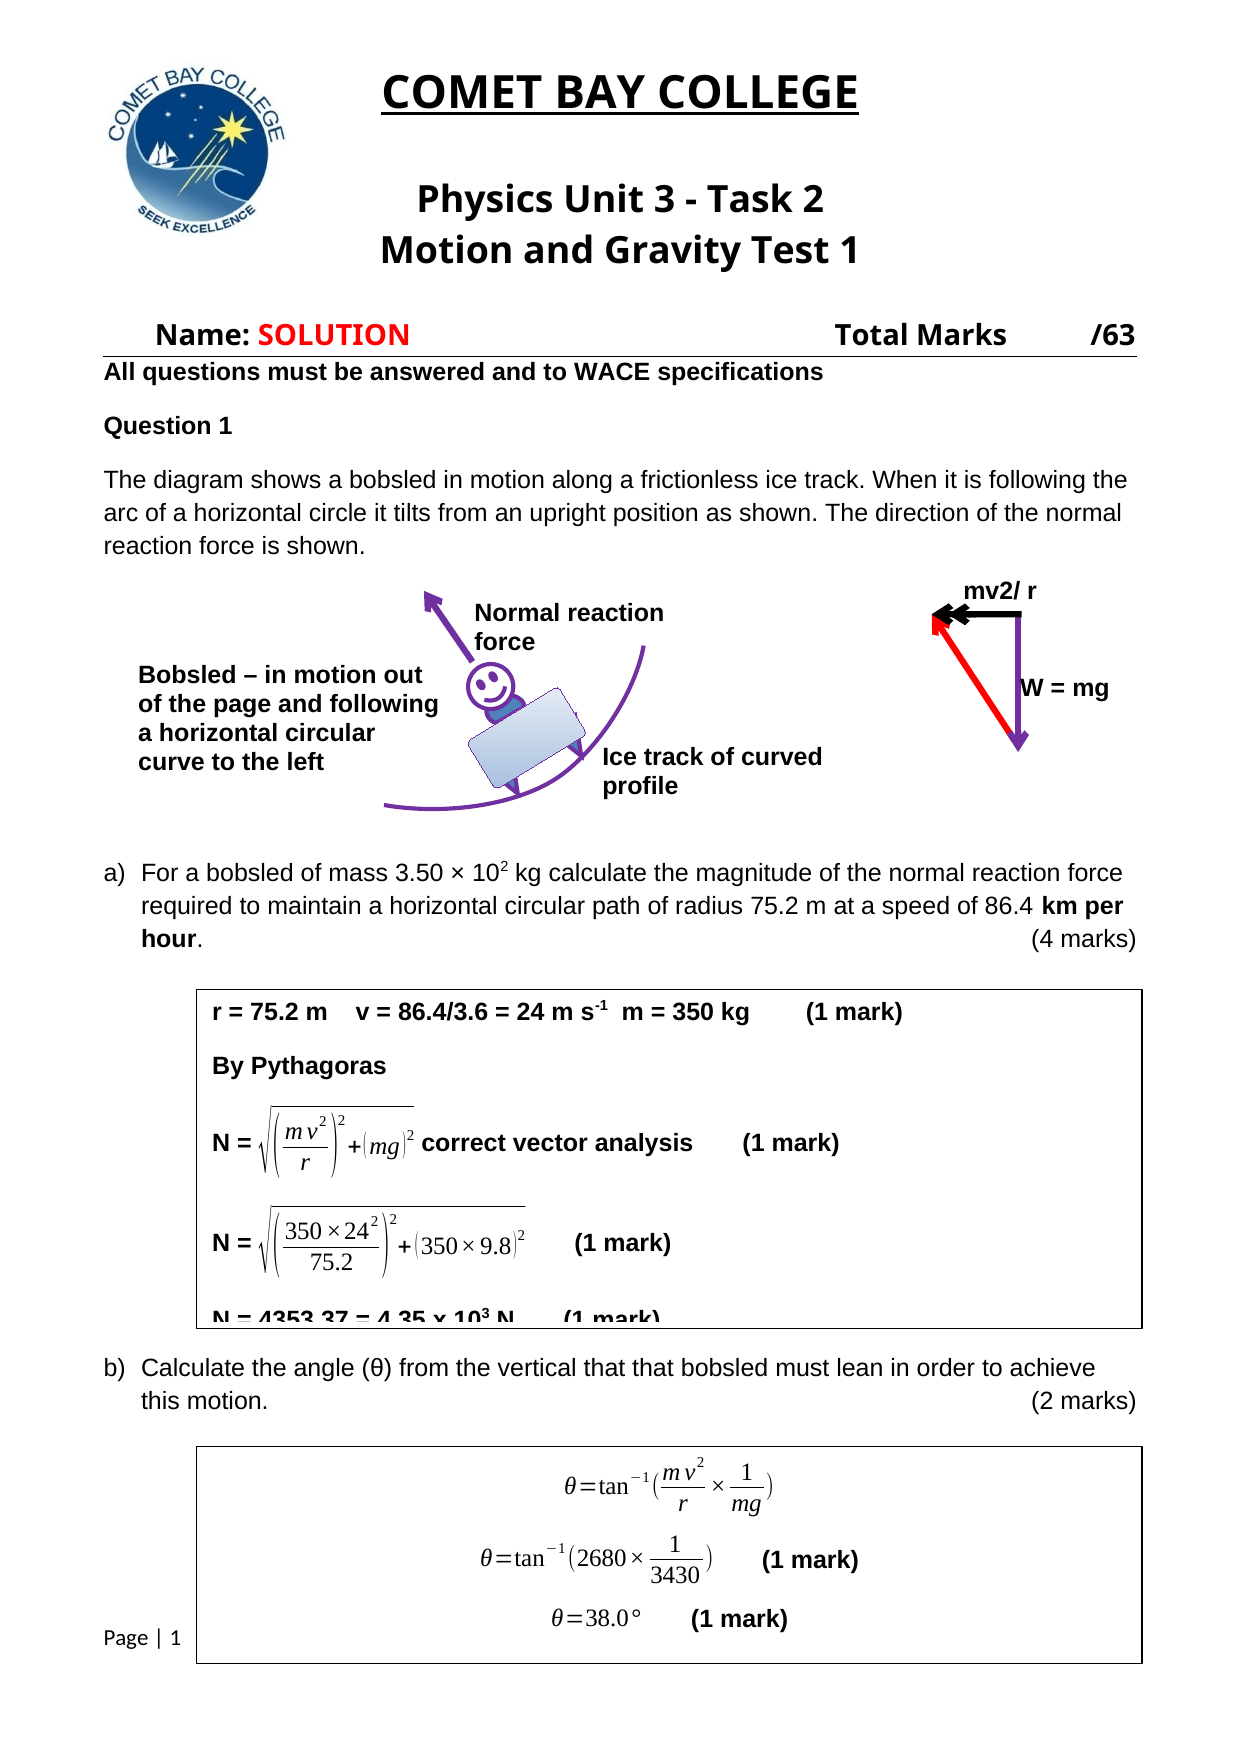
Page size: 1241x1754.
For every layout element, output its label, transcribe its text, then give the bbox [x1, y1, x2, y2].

text All questions must be answered and to WACE specifications [103, 357, 1137, 386]
list Motion and Gravity Test 1 [103, 223, 1137, 274]
text The diagram shows a bobsled in motion along a frictionless ice track. When it is following the arc of a horizontal circle it tilts from an upright position as shown. The direction of the normal reaction force is shown. [103, 465, 1137, 559]
picture [100, 62, 297, 239]
list Name: SOLUTION Total Marks /63 [103, 314, 1137, 356]
text Question 1 [103, 411, 1137, 440]
list Physics Unit 3 - Task 2 [297, 172, 1137, 223]
list For a bobsled of mass 3.50 × 102 kg calculate the magnitude of the normal reaction force required to maintain a horizontal circular path of radius 75.2 m at a speed of 86.4 km per hour. (4 marks) [103, 858, 1137, 953]
list Calculate the angle (θ) from the vertical that that bobsled must lean in order to achieve this motion. (2 marks) [103, 1353, 1137, 1415]
